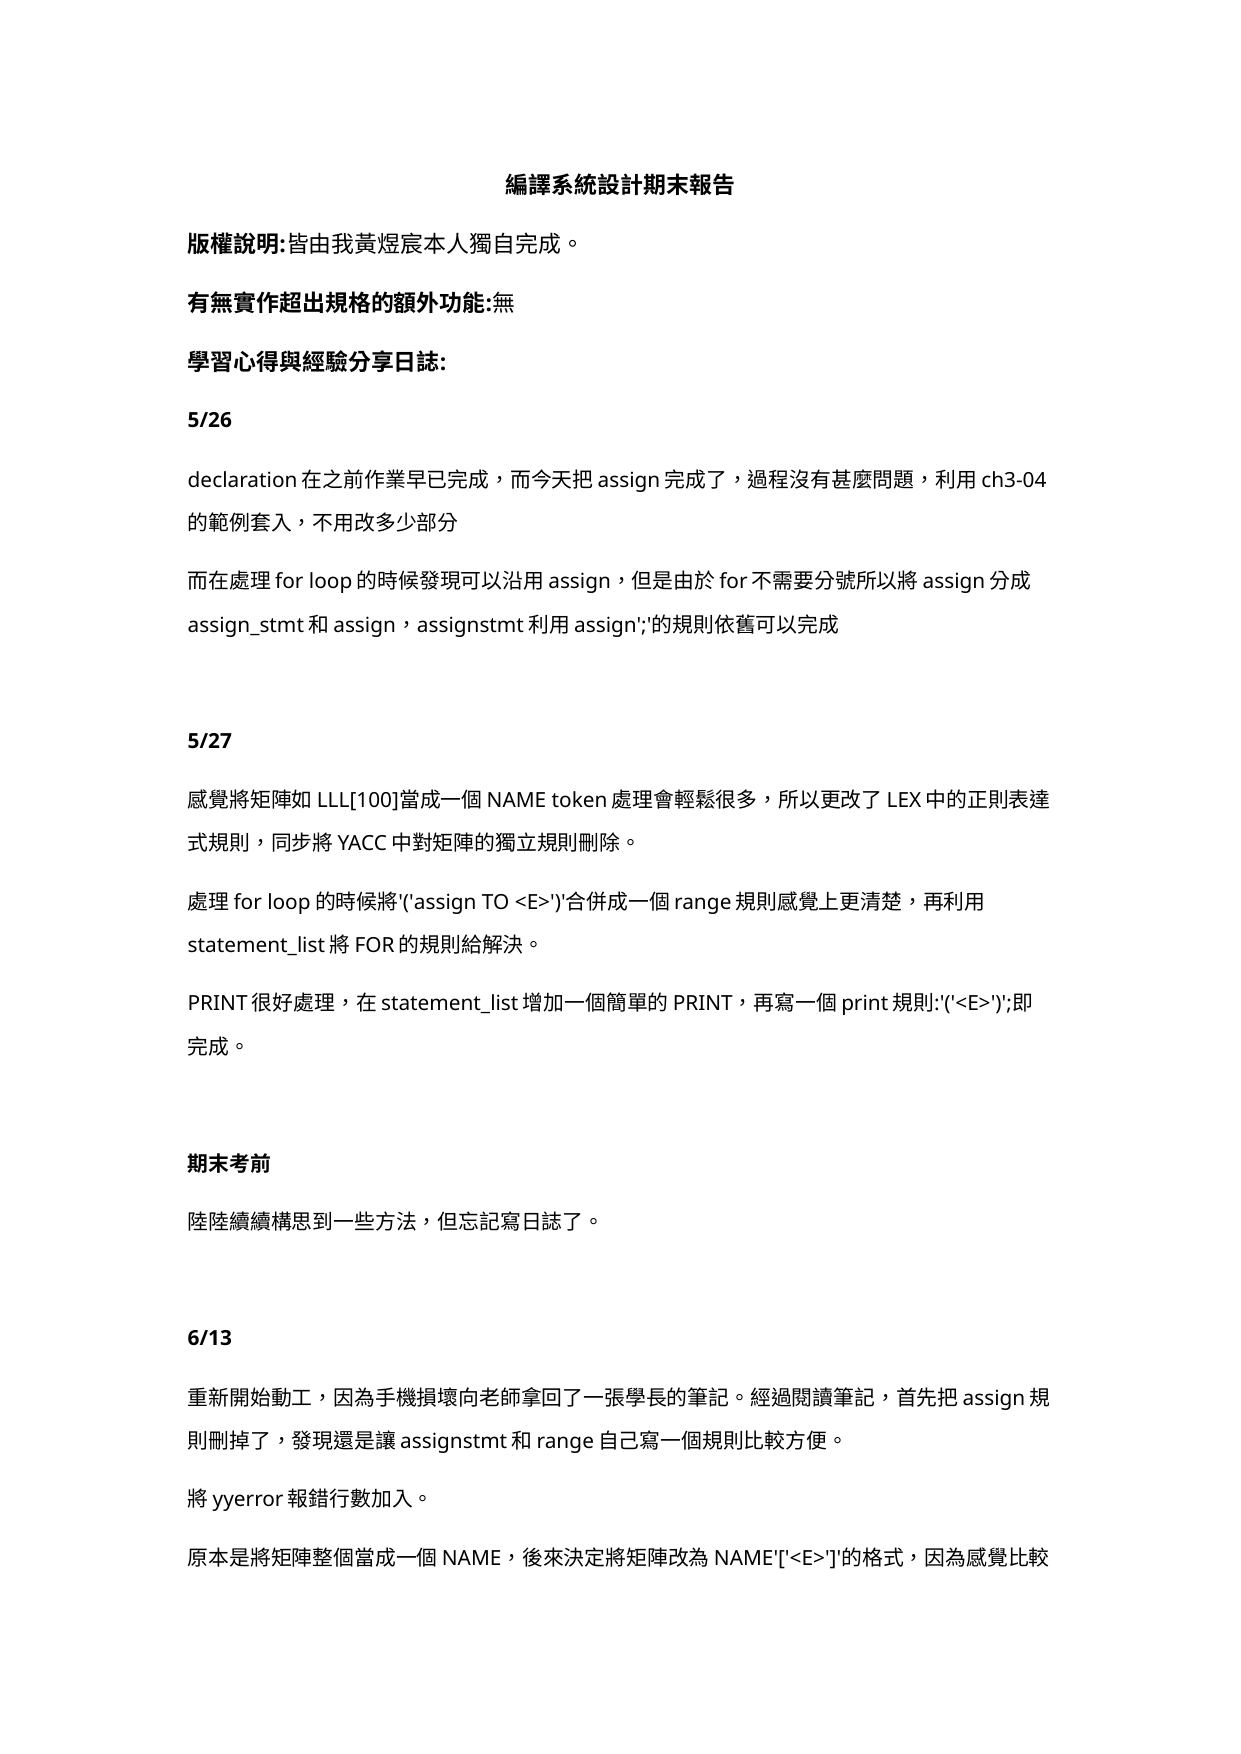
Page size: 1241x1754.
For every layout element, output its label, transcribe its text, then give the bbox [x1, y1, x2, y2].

text 將yyerror報錯行數加入。 [187, 1479, 1053, 1516]
text 感覺將矩陣如LLL[100]當成一個NAME token處理會輕鬆很多，所以更改了LEX中的正則表達式規則，同步將YACC中對矩陣的獨立規則刪除。 [187, 779, 1053, 860]
text 版權說明:皆由我黃煜宸本人獨自完成。 [187, 223, 1053, 261]
text 6/13 [187, 1319, 1053, 1356]
text 期末考前 [187, 1143, 1053, 1181]
text declaration在之前作業早已完成，而今天把assign完成了，過程沒有甚麼問題，利用ch3-04的範例套入，不用改多少部分 [187, 459, 1053, 540]
text PRINT很好處理，在statement_list增加一個簡單的PRINT，再寫一個print規則:'('<E>')';即完成。 [187, 983, 1053, 1064]
text 重新開始動工，因為手機損壞向老師拿回了一張學長的筆記。經過閱讀筆記，首先把assign規則刪掉了，發現還是讓assignstmt和range自己寫一個規則比較方便。 [187, 1377, 1053, 1458]
text 5/26 [187, 401, 1053, 438]
text 有無實作超出規格的額外功能:無 [187, 283, 1053, 320]
text 5/27 [187, 721, 1053, 759]
text 處理for loop的時候將'('assign TO <E>')'合併成一個range規則感覺上更清楚，再利用statement_list將FOR的規則給解決。 [187, 881, 1053, 962]
text 陸陸續續構思到一些方法，但忘記寫日誌了。 [187, 1202, 1053, 1239]
text 學習心得與經驗分享日誌: [187, 342, 1053, 379]
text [187, 1538, 1053, 1575]
text 編譯系統設計期末報告 [187, 164, 1053, 202]
text 而在處理for loop的時候發現可以沿用assign，但是由於for不需要分號所以將assign分成assign_stmt和assign，assignstmt利用assign';'的規則依舊可以完成 [187, 561, 1053, 642]
